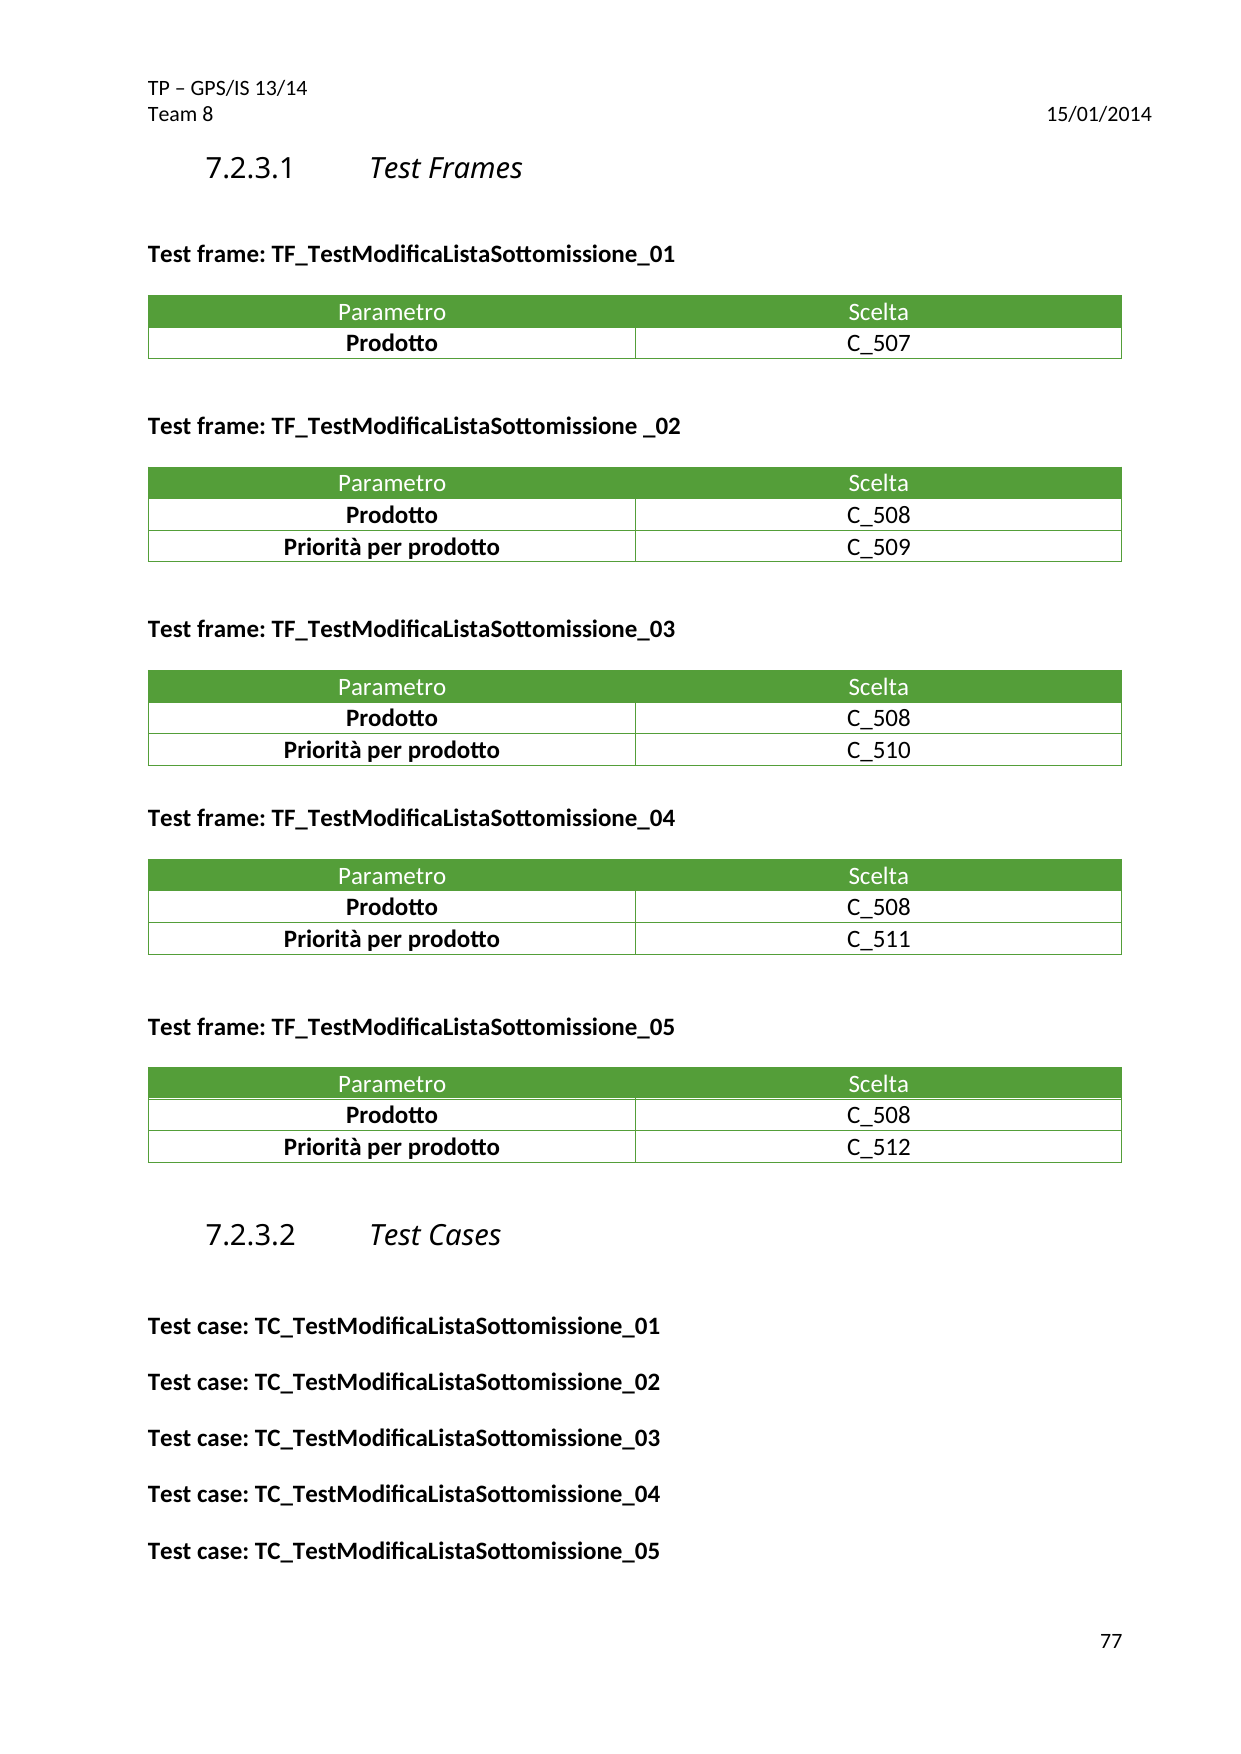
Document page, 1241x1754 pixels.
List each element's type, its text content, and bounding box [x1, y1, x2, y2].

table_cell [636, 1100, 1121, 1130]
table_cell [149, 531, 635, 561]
text Test case: TC_TestModificaListaSottomissione_03 [148, 1422, 1122, 1453]
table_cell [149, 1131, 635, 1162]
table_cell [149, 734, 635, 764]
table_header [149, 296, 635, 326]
text Test case: TC_TestModificaListaSottomissione_02 [148, 1366, 1122, 1397]
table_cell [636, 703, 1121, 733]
text Test frame: TF_TestModificaListaSottomissione_03 [148, 613, 1122, 644]
text Test frame: TF_TestModificaListaSottomissione_04 [148, 802, 1122, 833]
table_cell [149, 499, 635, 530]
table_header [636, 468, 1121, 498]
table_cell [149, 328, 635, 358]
text Test case: TC_TestModificaListaSottomissione_05 [148, 1535, 1122, 1565]
text Test case: TC_TestModificaListaSottomissione_04 [148, 1479, 1122, 1509]
subtitle Test Cases [205, 1214, 1122, 1254]
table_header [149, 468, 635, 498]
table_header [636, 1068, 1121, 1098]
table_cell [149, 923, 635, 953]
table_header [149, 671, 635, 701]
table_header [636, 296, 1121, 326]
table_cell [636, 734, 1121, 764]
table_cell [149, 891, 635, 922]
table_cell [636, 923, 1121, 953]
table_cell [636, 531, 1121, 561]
text Test frame: TF_TestModificaListaSottomissione_01 [148, 239, 1122, 269]
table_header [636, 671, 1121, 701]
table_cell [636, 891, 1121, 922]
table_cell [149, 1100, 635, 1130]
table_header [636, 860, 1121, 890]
text Test frame: TF_TestModificaListaSottomissione_05 [148, 1011, 1122, 1041]
text Test case: TC_TestModificaListaSottomissione_01 [148, 1310, 1122, 1340]
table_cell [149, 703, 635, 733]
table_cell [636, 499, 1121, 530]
text Test frame: TF_TestModificaListaSottomissione _02 [148, 410, 1122, 441]
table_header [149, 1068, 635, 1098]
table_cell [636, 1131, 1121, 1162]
subtitle Test Frames [205, 148, 1122, 187]
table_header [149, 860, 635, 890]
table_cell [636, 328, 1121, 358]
